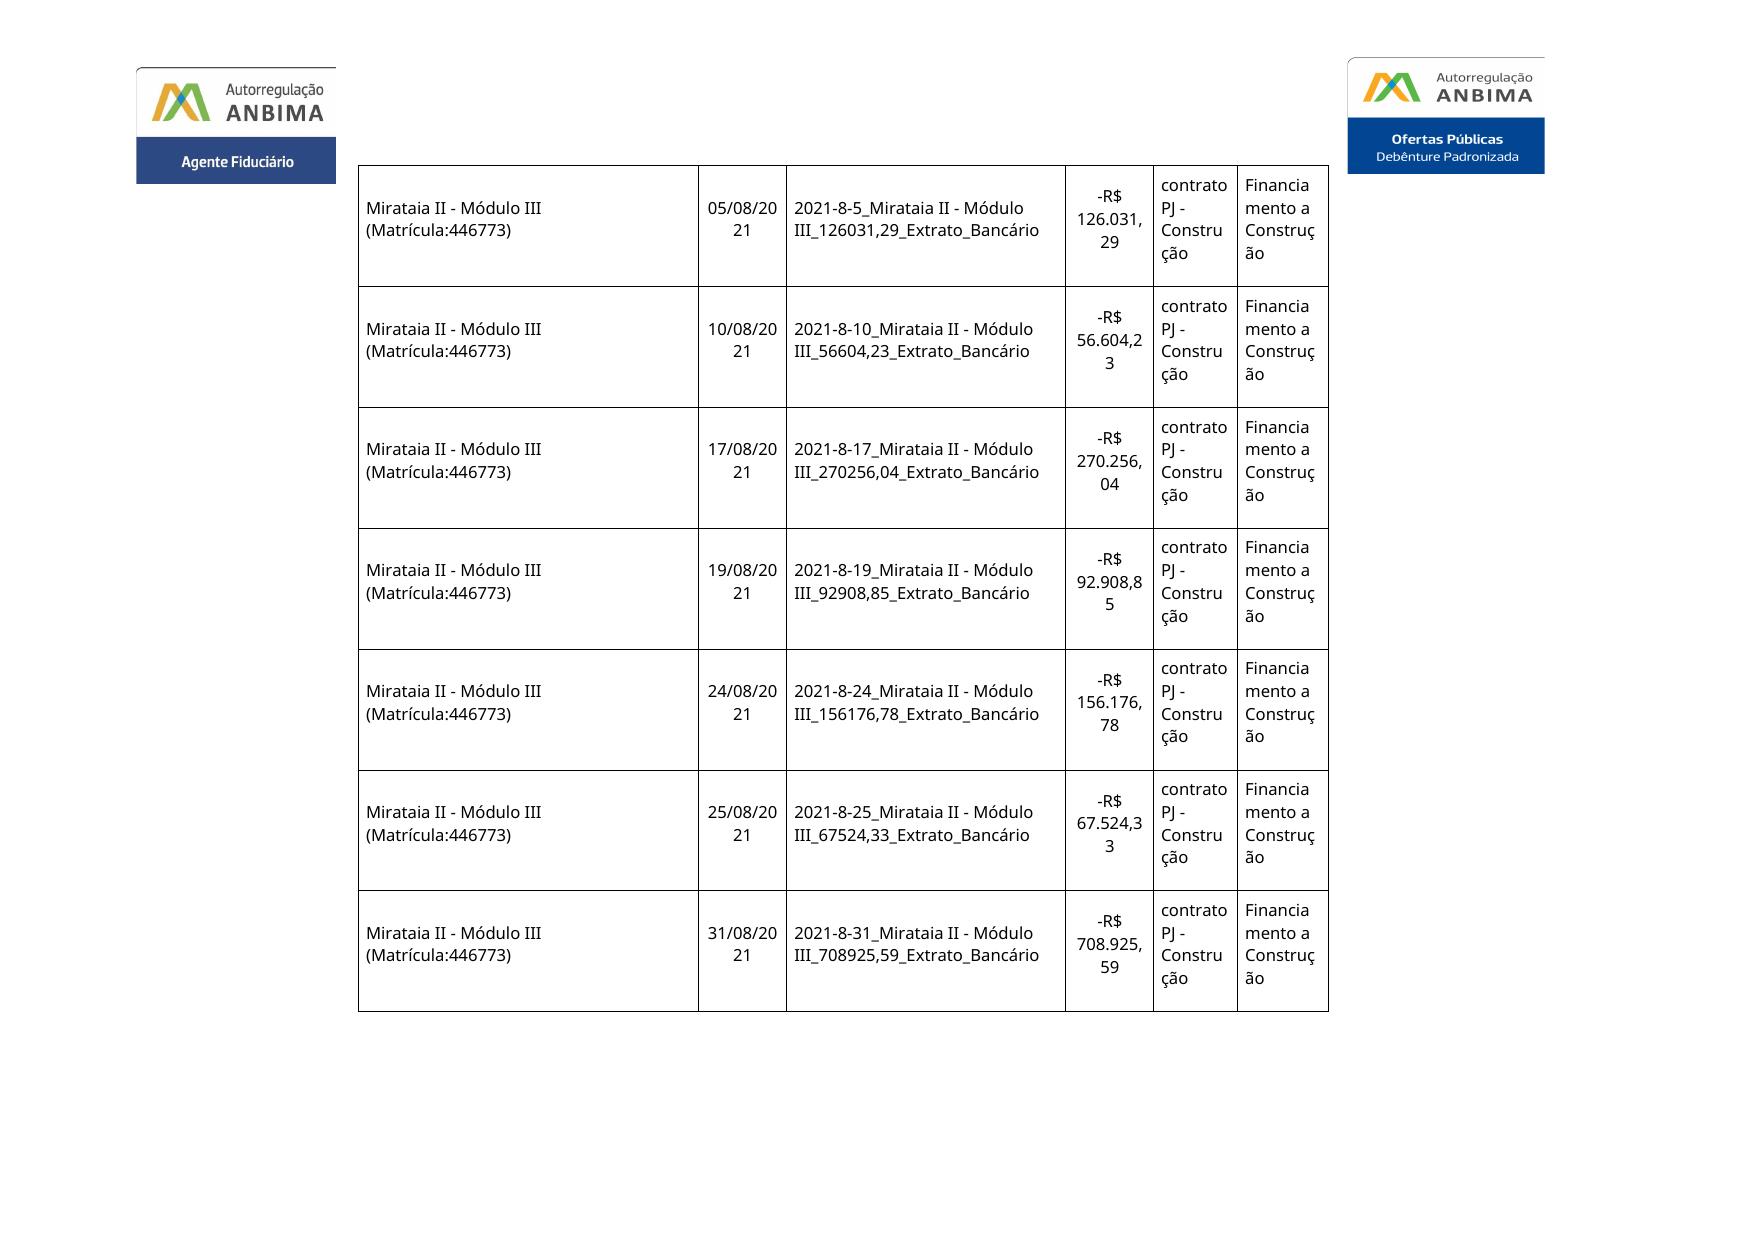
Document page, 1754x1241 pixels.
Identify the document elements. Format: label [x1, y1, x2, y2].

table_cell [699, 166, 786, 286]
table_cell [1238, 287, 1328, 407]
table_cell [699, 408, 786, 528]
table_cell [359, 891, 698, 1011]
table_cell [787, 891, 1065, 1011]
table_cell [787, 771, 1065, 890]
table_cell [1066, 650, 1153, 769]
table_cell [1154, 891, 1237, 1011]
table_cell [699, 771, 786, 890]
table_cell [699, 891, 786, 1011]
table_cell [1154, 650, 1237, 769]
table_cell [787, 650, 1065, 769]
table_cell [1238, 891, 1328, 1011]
picture [135, 67, 336, 184]
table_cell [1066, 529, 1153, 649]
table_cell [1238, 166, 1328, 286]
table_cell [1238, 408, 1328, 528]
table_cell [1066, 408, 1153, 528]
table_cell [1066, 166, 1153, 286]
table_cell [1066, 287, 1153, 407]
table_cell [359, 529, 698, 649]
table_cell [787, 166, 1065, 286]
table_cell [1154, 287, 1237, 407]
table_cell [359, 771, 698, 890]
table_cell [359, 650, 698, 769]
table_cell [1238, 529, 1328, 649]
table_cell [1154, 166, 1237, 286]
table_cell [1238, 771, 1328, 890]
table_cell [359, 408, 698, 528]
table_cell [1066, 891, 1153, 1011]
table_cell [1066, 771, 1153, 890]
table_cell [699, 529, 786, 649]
picture [1347, 57, 1545, 174]
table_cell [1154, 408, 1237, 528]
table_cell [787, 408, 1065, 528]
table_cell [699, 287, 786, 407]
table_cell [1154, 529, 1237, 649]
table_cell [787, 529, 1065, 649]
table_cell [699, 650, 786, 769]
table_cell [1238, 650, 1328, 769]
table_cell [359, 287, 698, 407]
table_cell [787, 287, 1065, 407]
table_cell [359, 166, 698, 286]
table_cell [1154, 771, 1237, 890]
